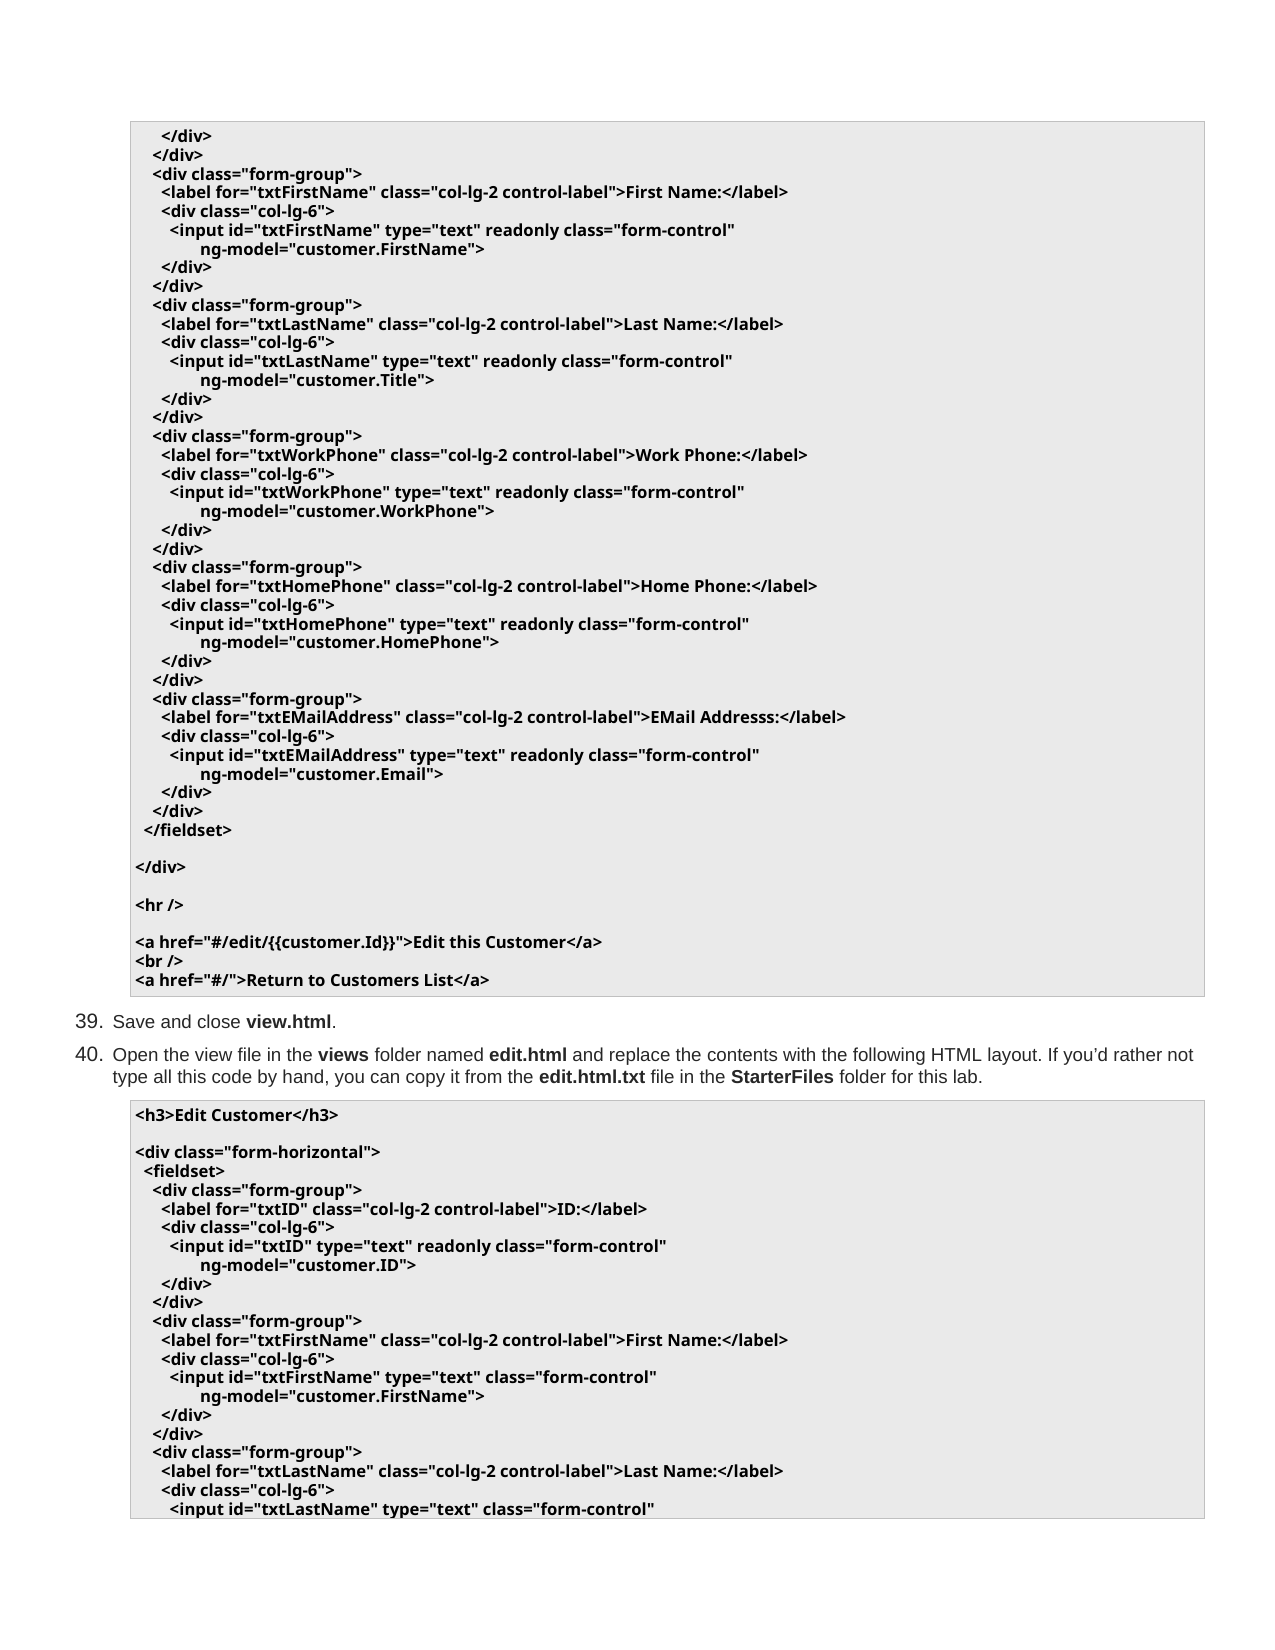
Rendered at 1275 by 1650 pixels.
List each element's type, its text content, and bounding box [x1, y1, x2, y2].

text <input id="txtFirstName" type="text" readonly class="form-control" [131, 214, 1204, 233]
text ng-model="customer.WorkPhone"> [131, 496, 1204, 514]
text Open the view file in the views folder named edit.html and replace the contents with the following HTML layout. If you’d rather not type all this code by hand, you can copy it from the edit.html.txt file in the StarterFiles folder for this lab. [75, 1042, 1200, 1087]
text <div class="col-lg-6"> [131, 196, 1204, 214]
text <div class="form-group"> [131, 421, 1204, 439]
text </div> [131, 777, 1204, 796]
text <input id="txtFirstName" type="text" class="form-control" [131, 1362, 1204, 1381]
text </div> [131, 252, 1204, 271]
text </div> [131, 271, 1204, 289]
text <label for="txtID" class="col-lg-2 control-label">ID:</label> [131, 1193, 1204, 1212]
text </div> [131, 383, 1204, 402]
text <input id="txtEMailAddress" type="text" readonly class="form-control" [131, 739, 1204, 758]
text <div class="form-group"> [131, 552, 1204, 571]
text <hr /> [131, 889, 1204, 908]
text <div class="col-lg-6"> [131, 589, 1204, 608]
text <label for="txtFirstName" class="col-lg-2 control-label">First Name:</label> [131, 1325, 1204, 1343]
text </div> [131, 1268, 1204, 1287]
text ng-model="customer.HomePhone"> [131, 627, 1204, 646]
text ng-model="customer.Title"> [131, 364, 1204, 383]
text <label for="txtEMailAddress" class="col-lg-2 control-label">EMail Addresss:</label> [131, 702, 1204, 721]
text </div> [131, 646, 1204, 664]
text </div> [131, 1400, 1204, 1418]
text </div> [131, 533, 1204, 552]
text <input id="txtLastName" type="text" class="form-control" [131, 1493, 1204, 1518]
text ng-model="customer.FirstName"> [131, 233, 1204, 252]
text <fieldset> [131, 1156, 1204, 1175]
text </div> [131, 122, 1204, 139]
text <label for="txtLastName" class="col-lg-2 control-label">Last Name:</label> [131, 1456, 1204, 1475]
text <input id="txtLastName" type="text" readonly class="form-control" [131, 346, 1204, 364]
text <a href="#/">Return to Customers List</a> [131, 964, 1204, 996]
text <a href="#/edit/{{customer.Id}}">Edit this Customer</a> [131, 927, 1204, 946]
text <div class="col-lg-6"> [131, 1475, 1204, 1493]
text <h3>Edit Customer</h3> [131, 1101, 1204, 1118]
text <label for="txtFirstName" class="col-lg-2 control-label">First Name:</label> [131, 177, 1204, 196]
text </fieldset> [131, 814, 1204, 833]
text <div class="form-group"> [131, 1175, 1204, 1193]
text <br /> [131, 946, 1204, 964]
text <input id="txtID" type="text" readonly class="form-control" [131, 1231, 1204, 1250]
text <div class="col-lg-6"> [131, 721, 1204, 739]
text ng-model="customer.ID"> [131, 1250, 1204, 1268]
text <input id="txtWorkPhone" type="text" readonly class="form-control" [131, 477, 1204, 496]
text ng-model="customer.Email"> [131, 758, 1204, 777]
text <div class="form-horizontal"> [131, 1137, 1204, 1156]
text <div class="form-group"> [131, 1437, 1204, 1456]
text <label for="txtWorkPhone" class="col-lg-2 control-label">Work Phone:</label> [131, 439, 1204, 458]
text ng-model="customer.FirstName"> [131, 1381, 1204, 1400]
text </div> [131, 664, 1204, 683]
text <div class="col-lg-6"> [131, 327, 1204, 346]
text <div class="form-group"> [131, 1306, 1204, 1325]
text Save and close view.html. [75, 1009, 1200, 1033]
text </div> [131, 1418, 1204, 1437]
text <div class="col-lg-6"> [131, 458, 1204, 477]
text <div class="col-lg-6"> [131, 1343, 1204, 1362]
text <div class="form-group"> [131, 289, 1204, 308]
text </div> [131, 796, 1204, 814]
text <label for="txtHomePhone" class="col-lg-2 control-label">Home Phone:</label> [131, 571, 1204, 589]
text <label for="txtLastName" class="col-lg-2 control-label">Last Name:</label> [131, 308, 1204, 327]
text <div class="form-group"> [131, 683, 1204, 702]
text </div> [131, 139, 1204, 158]
text </div> [131, 852, 1204, 871]
text </div> [131, 1287, 1204, 1306]
text <div class="col-lg-6"> [131, 1212, 1204, 1231]
text </div> [131, 514, 1204, 533]
text <div class="form-group"> [131, 158, 1204, 177]
text </div> [131, 402, 1204, 421]
text <input id="txtHomePhone" type="text" readonly class="form-control" [131, 608, 1204, 627]
